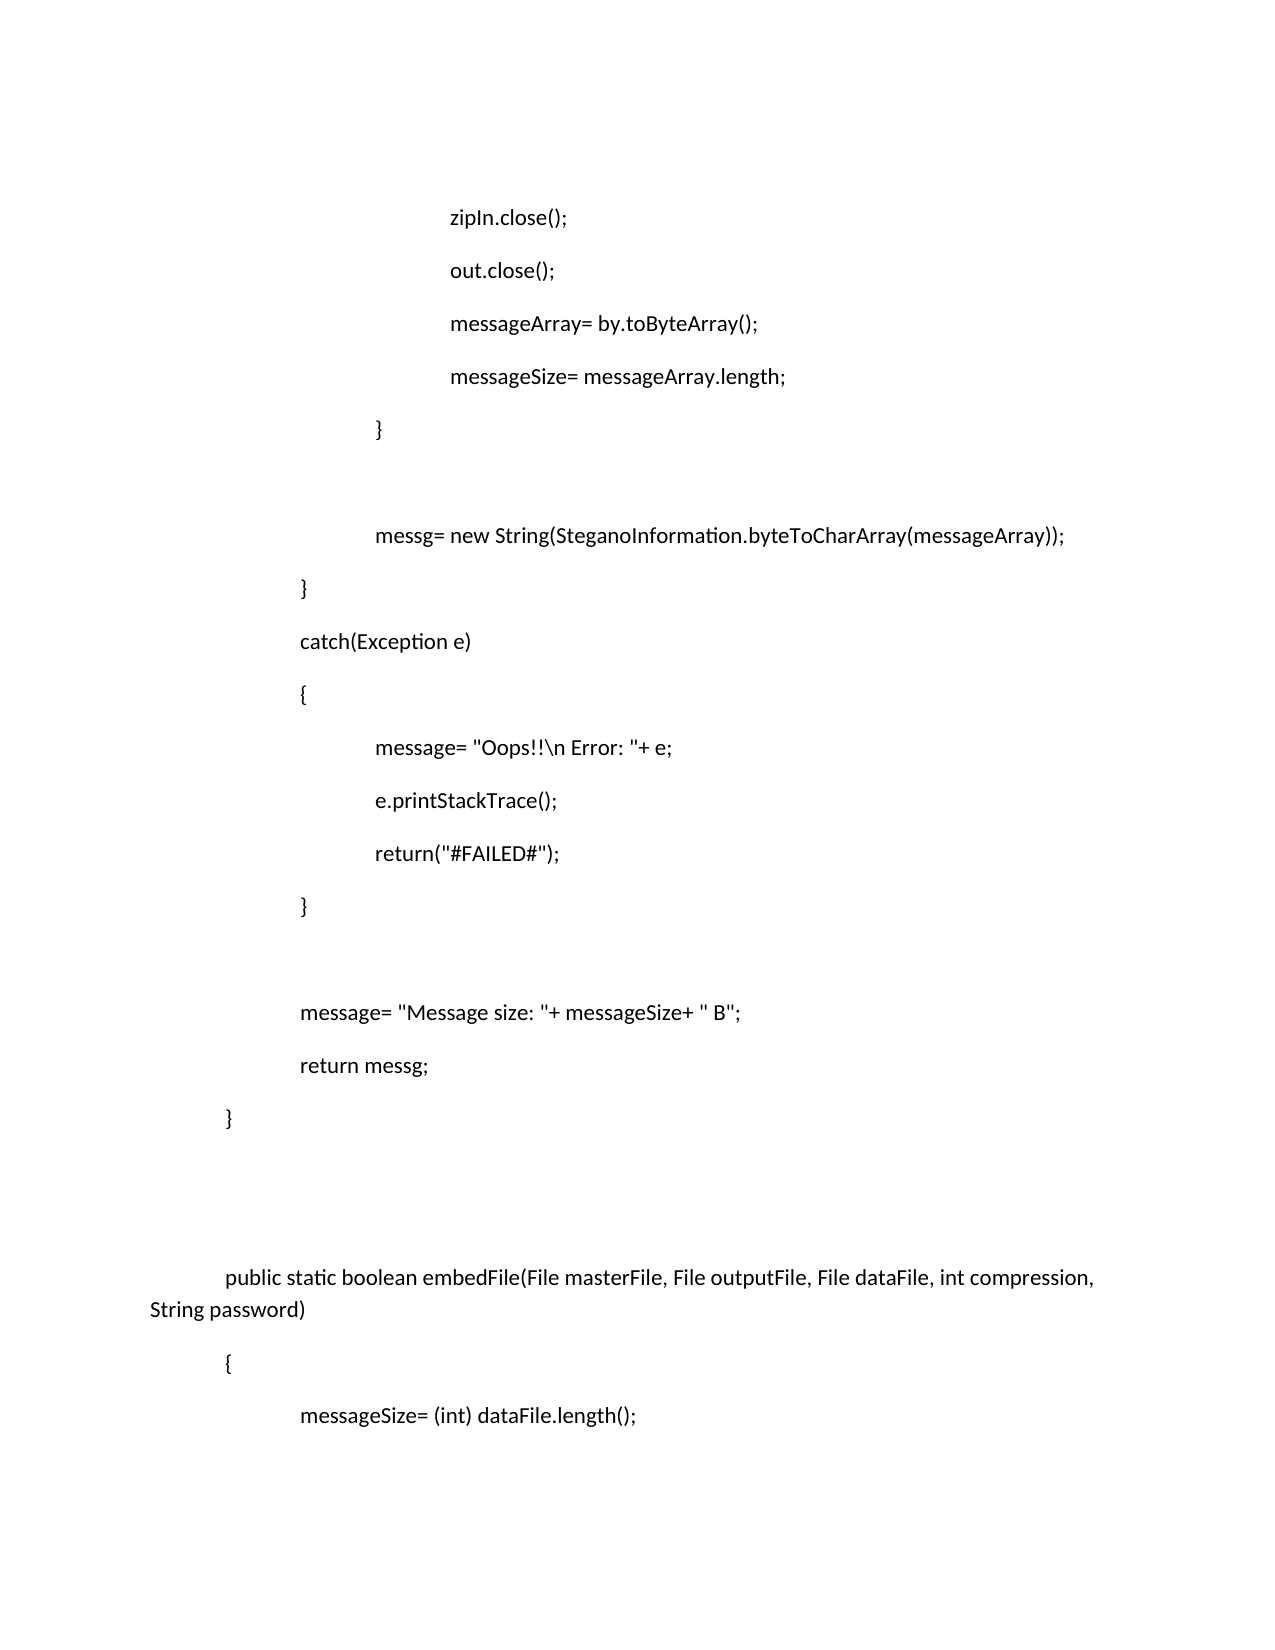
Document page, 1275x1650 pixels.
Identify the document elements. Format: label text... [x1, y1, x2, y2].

text { [150, 680, 1125, 708]
text messg= new String(SteganoInformation.byteToCharArray(messageArray)); [150, 521, 1125, 549]
text } [150, 892, 1125, 920]
text messageArray= by.toByteArray(); [150, 309, 1125, 337]
text return messg; [150, 1051, 1125, 1079]
text } [150, 574, 1125, 602]
text messageSize= messageArray.length; [150, 362, 1125, 390]
text e.printStackTrace(); [150, 786, 1125, 814]
text out.close(); [150, 256, 1125, 284]
text } [150, 1104, 1125, 1132]
text public static boolean embedFile(File masterFile, File outputFile, File dataFile, int compression, String password) [150, 1263, 1125, 1324]
text zipIn.close(); [150, 203, 1125, 231]
text message= "Oops!!\n Error: "+ e; [150, 733, 1125, 761]
text messageSize= (int) dataFile.length(); [150, 1402, 1125, 1430]
text return("#FAILED#"); [150, 839, 1125, 867]
text message= "Message size: "+ messageSize+ " B"; [150, 998, 1125, 1026]
text { [150, 1349, 1125, 1377]
text } [150, 415, 1125, 443]
text catch(Exception e) [150, 627, 1125, 655]
